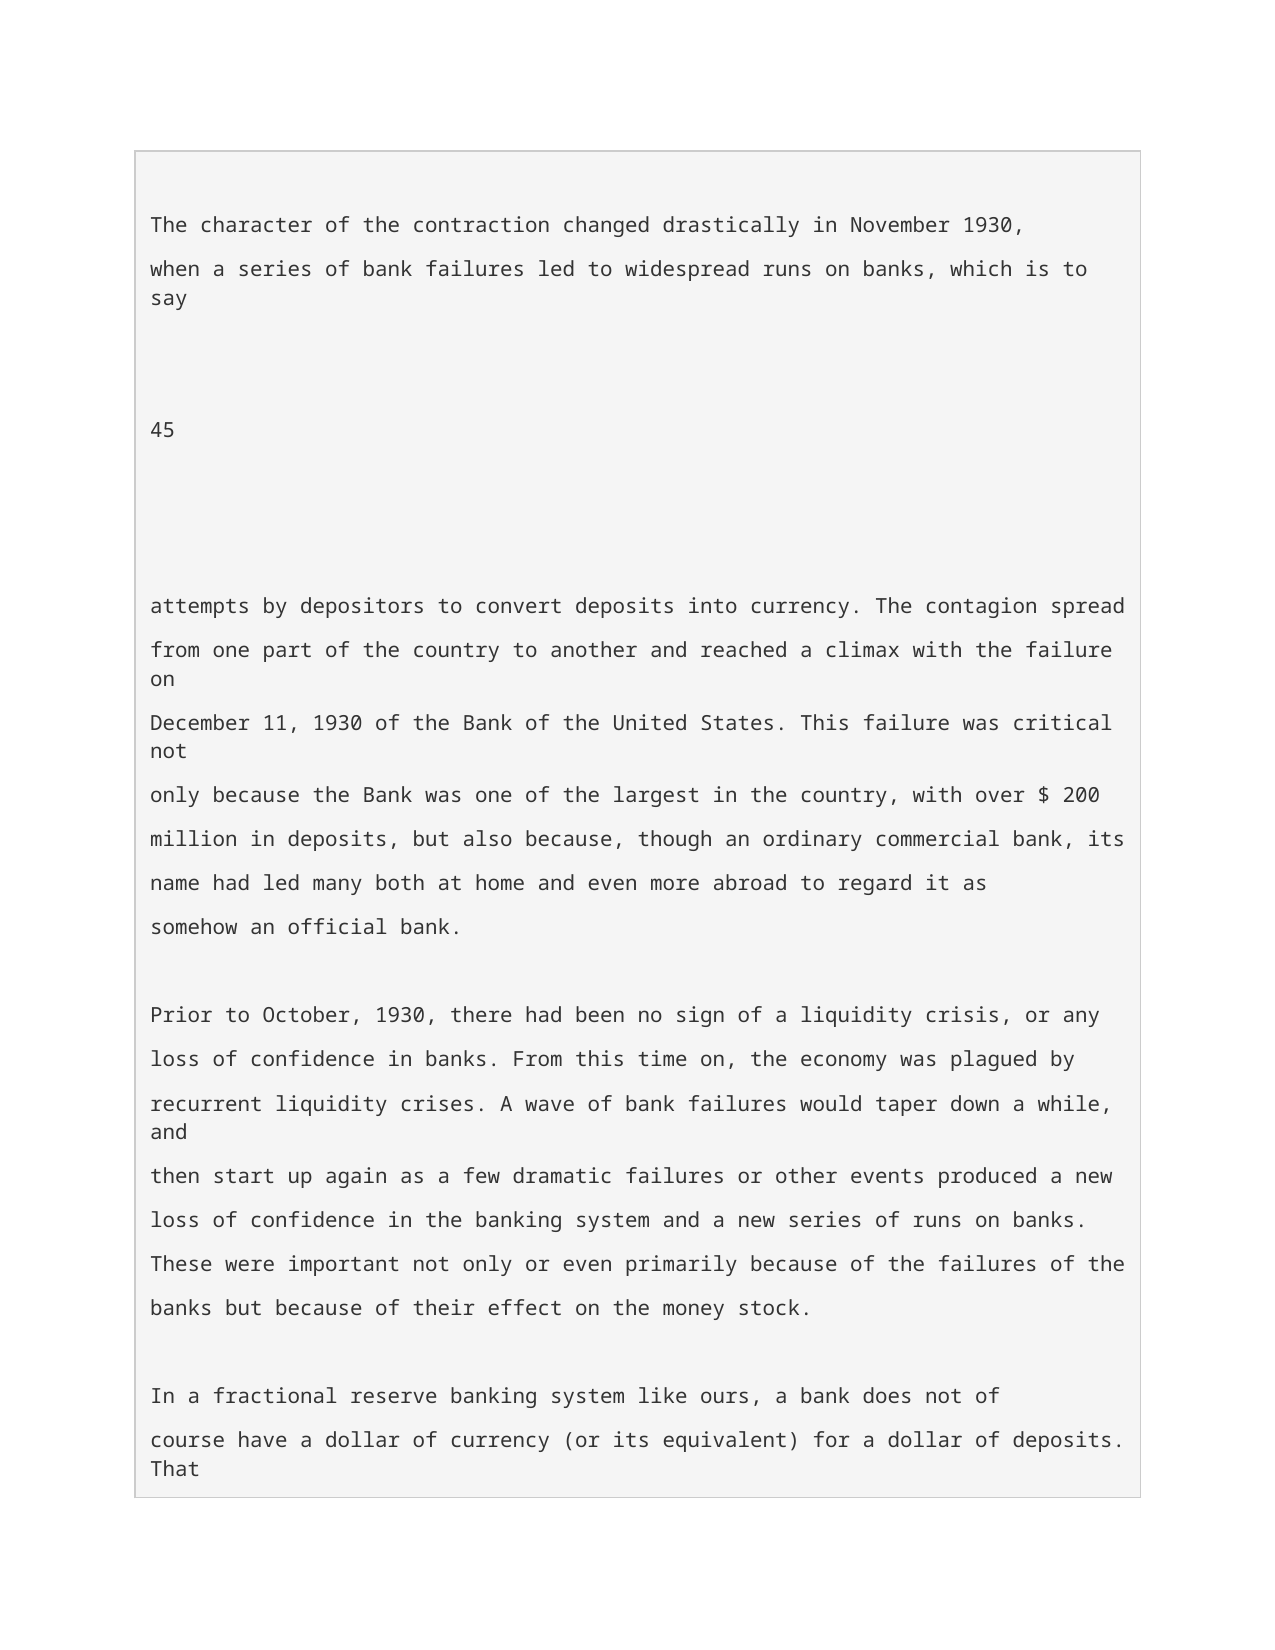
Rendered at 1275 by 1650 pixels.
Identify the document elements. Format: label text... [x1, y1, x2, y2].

text then start up again as a few dramatic failures or other events produced a new [136, 1145, 1140, 1189]
text 45 [136, 399, 1140, 443]
text attempts by depositors to convert deposits into currency. The contagion spread [136, 575, 1140, 619]
text These were important not only or even primarily because of the failures of the [136, 1233, 1140, 1277]
text from one part of the country to another and reached a climax with the failure on [136, 619, 1140, 692]
text In a fractional reserve banking system like ours, a bank does not of [136, 1365, 1140, 1409]
text only because the Bank was one of the largest in the country, with over $ 200 [136, 764, 1140, 808]
text loss of confidence in banks. From this time on, the economy was plagued by [136, 1028, 1140, 1072]
text December 11, 1930 of the Bank of the United States. This failure was critical not [136, 692, 1140, 764]
text recurrent liquidity crises. A wave of bank failures would taper down a while, and [136, 1072, 1140, 1145]
text course have a dollar of currency (or its equivalent) for a dollar of deposits. That [136, 1409, 1140, 1497]
text loss of confidence in the banking system and a new series of runs on banks. [136, 1189, 1140, 1233]
text banks but because of their effect on the money stock. [136, 1277, 1140, 1321]
text when a series of bank failures led to widespread runs on banks, which is to say [136, 238, 1140, 311]
text The character of the contraction changed drastically in November 1930, [136, 194, 1140, 238]
text somehow an official bank. [136, 896, 1140, 940]
text Prior to October, 1930, there had been no sign of a liquidity crisis, or any [136, 984, 1140, 1028]
text million in deposits, but also because, though an ordinary commercial bank, its [136, 808, 1140, 852]
text name had led many both at home and even more abroad to regard it as [136, 852, 1140, 896]
